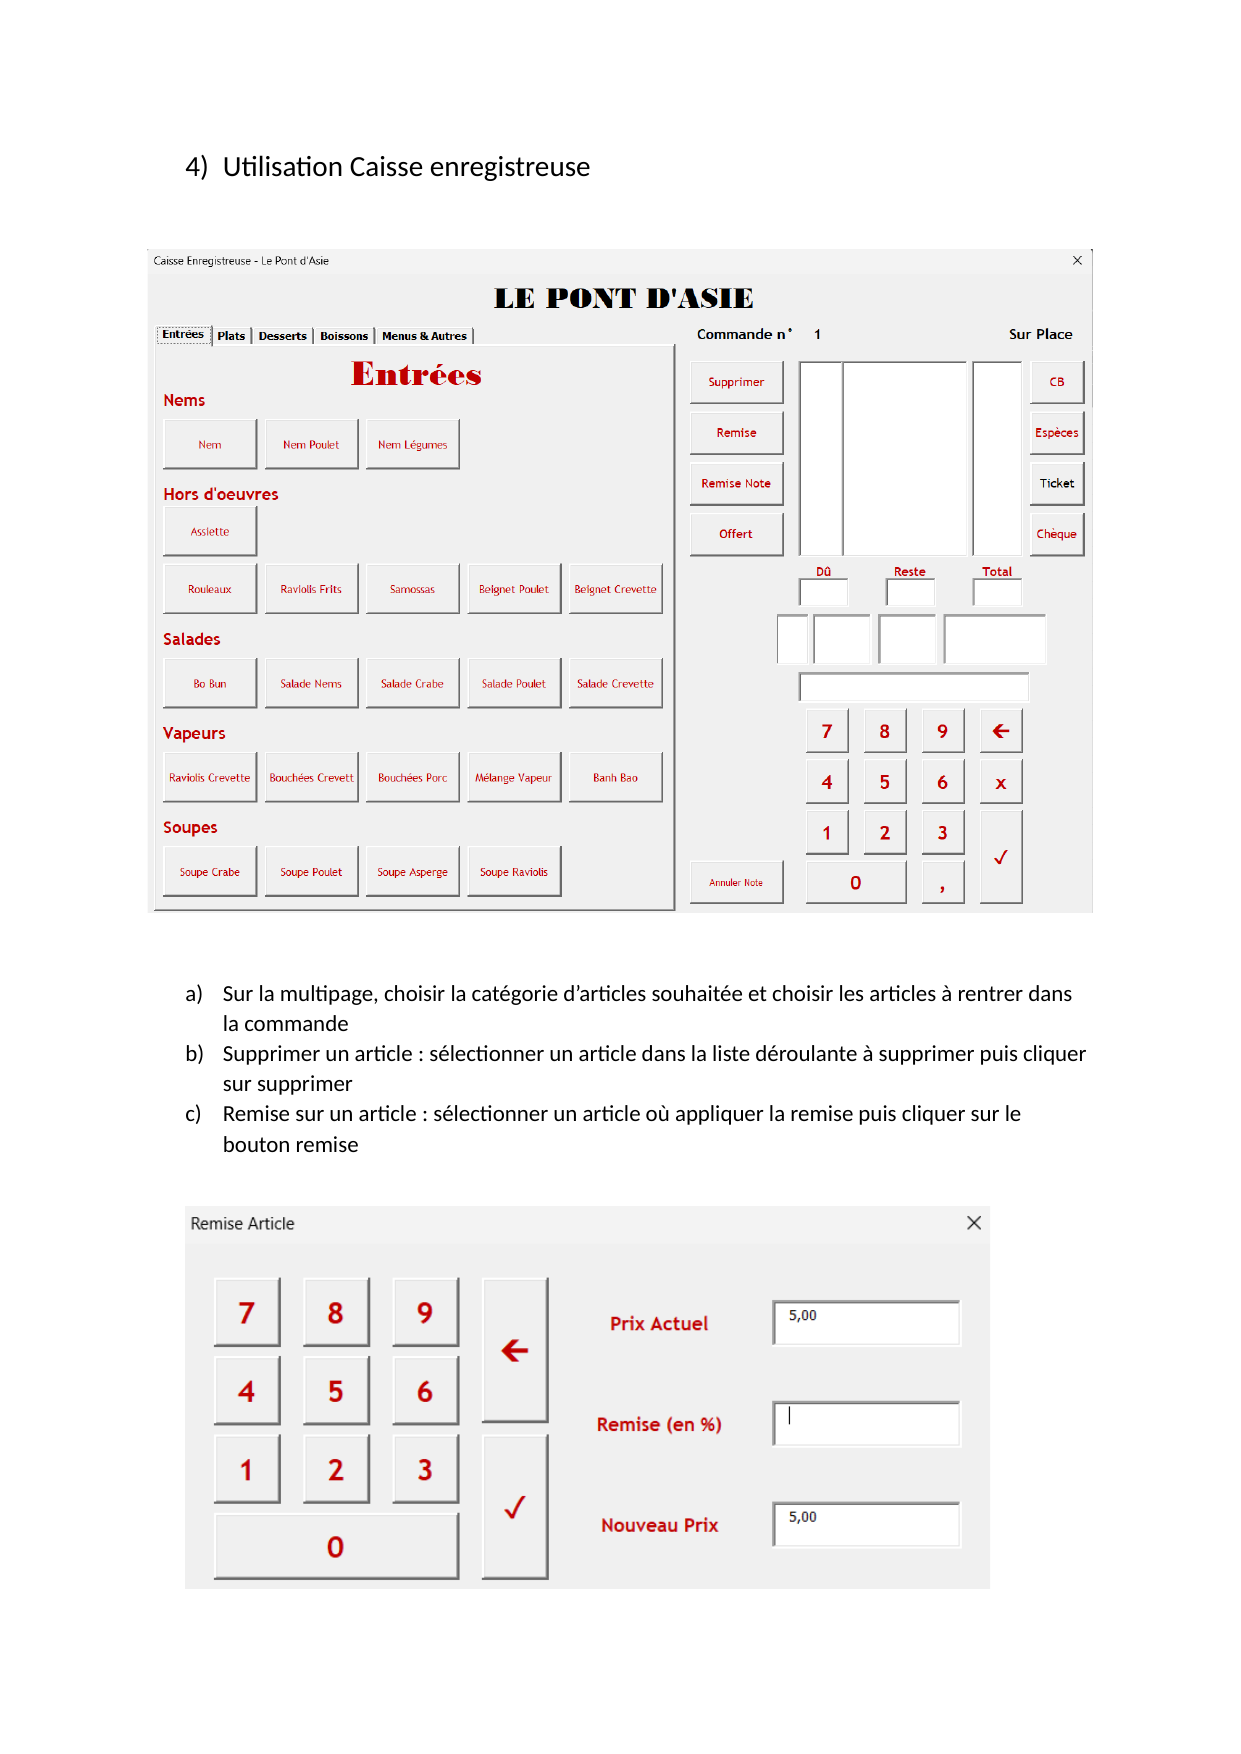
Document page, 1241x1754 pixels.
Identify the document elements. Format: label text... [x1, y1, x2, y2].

list Utilisation Caisse enregistreuse [185, 148, 1093, 183]
picture [147, 249, 1093, 913]
list Remise sur un article : sélectionner un article où appliquer la remise puis cliquer sur le bouton remise [185, 1099, 1093, 1158]
list Supprimer un article : sélectionner un article dans la liste déroulante à supprimer puis cliquer sur supprimer [185, 1039, 1093, 1097]
picture [185, 1206, 991, 1589]
list Sur la multipage, choisir la catégorie d’articles souhaitée et choisir les articles à rentrer dans la commande [185, 979, 1093, 1037]
